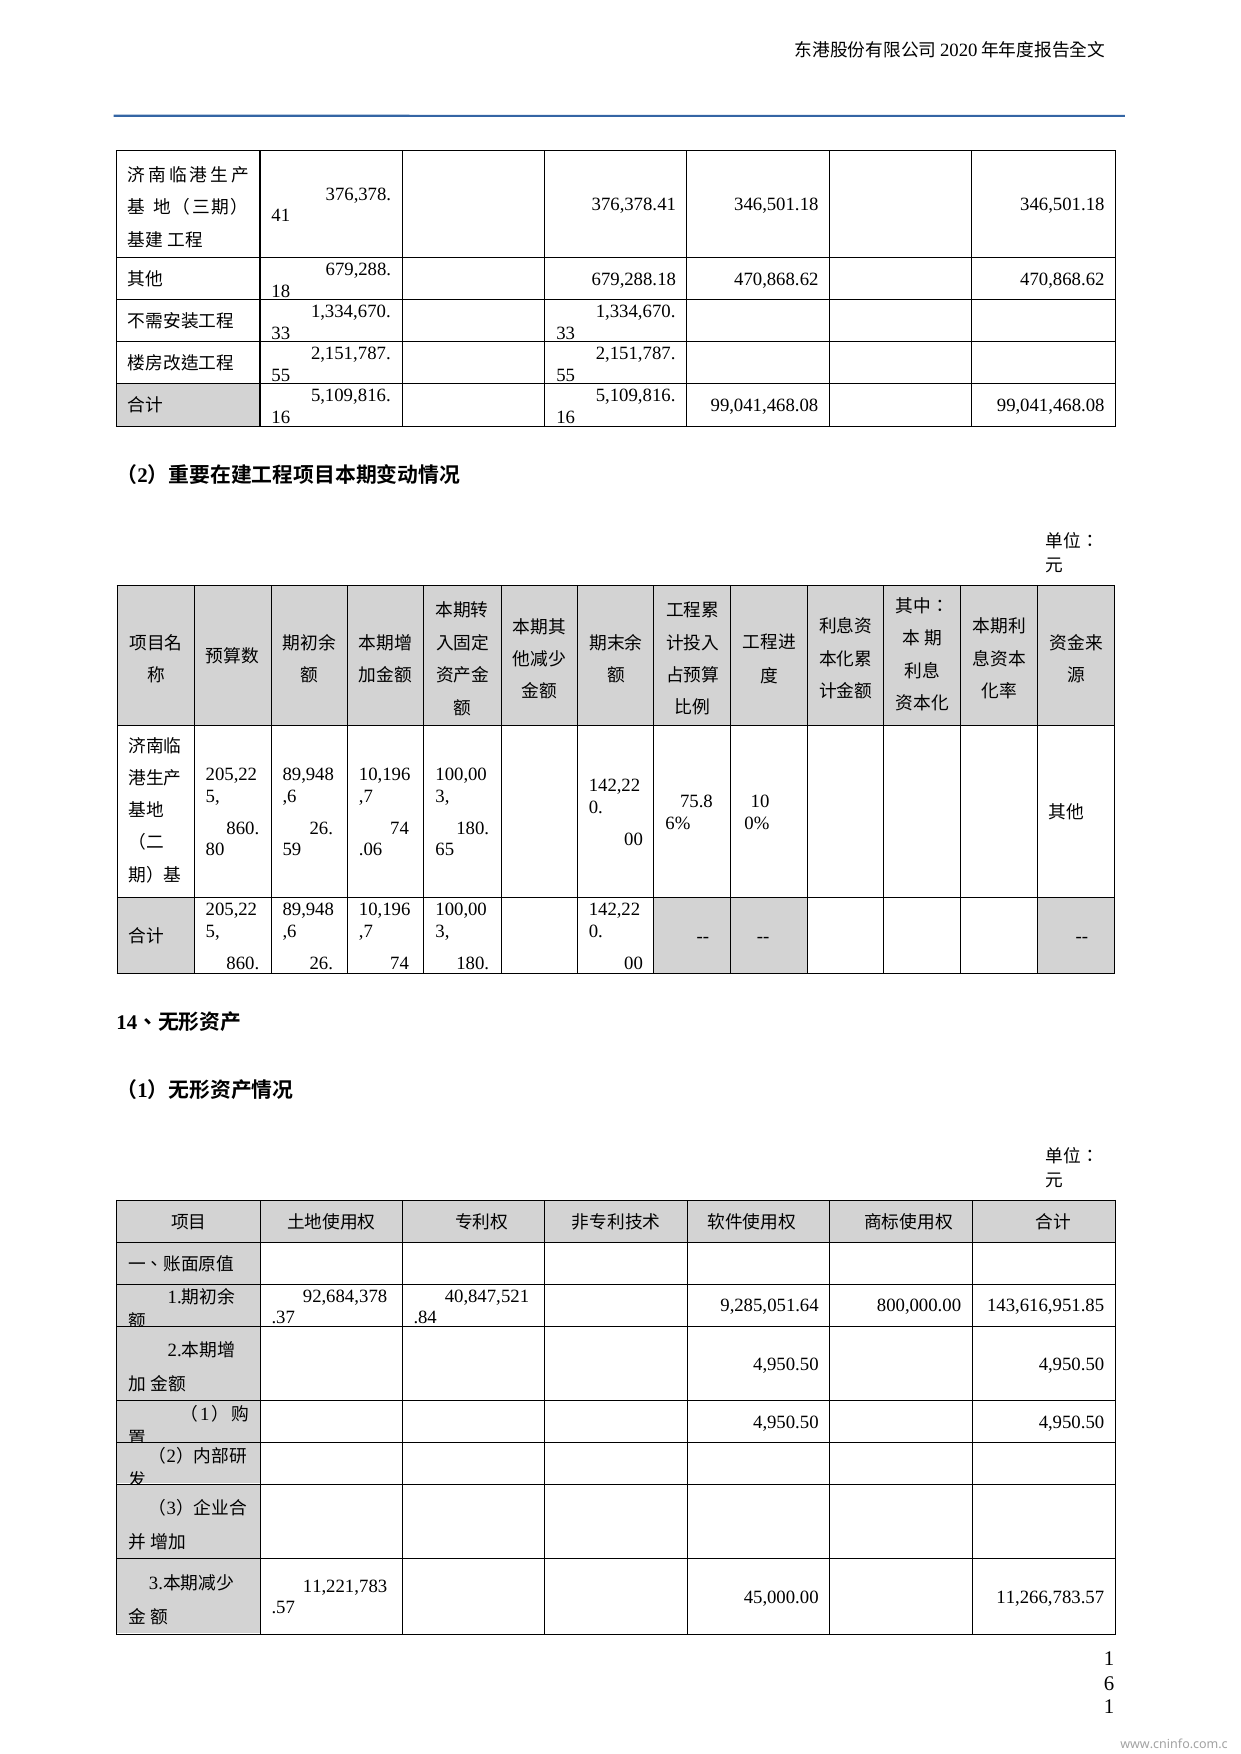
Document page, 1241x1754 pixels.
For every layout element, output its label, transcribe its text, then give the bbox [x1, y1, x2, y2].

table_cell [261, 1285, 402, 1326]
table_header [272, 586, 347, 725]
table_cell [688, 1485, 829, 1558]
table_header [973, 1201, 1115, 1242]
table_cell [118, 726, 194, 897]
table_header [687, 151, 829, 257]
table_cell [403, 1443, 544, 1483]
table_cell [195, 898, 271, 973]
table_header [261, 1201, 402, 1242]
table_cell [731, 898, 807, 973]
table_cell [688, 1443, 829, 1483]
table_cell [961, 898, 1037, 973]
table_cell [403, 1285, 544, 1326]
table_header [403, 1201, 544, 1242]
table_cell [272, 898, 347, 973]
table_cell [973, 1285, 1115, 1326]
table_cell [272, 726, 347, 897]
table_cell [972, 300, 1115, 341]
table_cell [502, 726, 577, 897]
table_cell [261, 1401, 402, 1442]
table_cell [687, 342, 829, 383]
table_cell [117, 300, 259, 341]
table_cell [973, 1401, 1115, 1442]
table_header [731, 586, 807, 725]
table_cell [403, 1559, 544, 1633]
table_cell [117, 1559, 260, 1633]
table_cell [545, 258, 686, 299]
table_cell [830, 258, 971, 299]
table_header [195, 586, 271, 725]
text 单位：元 [1045, 528, 1116, 577]
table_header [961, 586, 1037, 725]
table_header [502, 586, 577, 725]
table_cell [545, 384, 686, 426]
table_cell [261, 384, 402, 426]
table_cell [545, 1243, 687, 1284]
text 单位：元 [1045, 1143, 1116, 1191]
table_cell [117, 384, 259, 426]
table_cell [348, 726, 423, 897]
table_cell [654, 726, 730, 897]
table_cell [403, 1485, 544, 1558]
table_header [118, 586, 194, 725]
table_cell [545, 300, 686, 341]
text （1）无形资产情况 [116, 1075, 1116, 1103]
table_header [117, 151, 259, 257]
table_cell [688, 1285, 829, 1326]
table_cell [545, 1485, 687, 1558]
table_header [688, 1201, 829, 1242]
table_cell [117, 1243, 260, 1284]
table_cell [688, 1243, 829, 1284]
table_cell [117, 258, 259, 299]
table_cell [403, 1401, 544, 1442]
text （2）重要在建工程项目本期变动情况 [116, 460, 1116, 489]
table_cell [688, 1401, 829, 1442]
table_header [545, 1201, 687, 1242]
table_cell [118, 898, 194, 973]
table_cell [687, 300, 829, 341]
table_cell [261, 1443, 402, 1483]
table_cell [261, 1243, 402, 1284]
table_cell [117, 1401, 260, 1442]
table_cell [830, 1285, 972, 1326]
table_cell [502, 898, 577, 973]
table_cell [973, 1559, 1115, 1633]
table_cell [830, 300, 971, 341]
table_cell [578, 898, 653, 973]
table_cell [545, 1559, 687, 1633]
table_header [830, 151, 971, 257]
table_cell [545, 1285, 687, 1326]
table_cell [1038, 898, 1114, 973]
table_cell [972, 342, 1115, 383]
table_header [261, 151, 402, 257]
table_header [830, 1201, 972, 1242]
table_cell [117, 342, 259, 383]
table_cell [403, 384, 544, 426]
text 14、无形资产 [116, 1007, 1116, 1035]
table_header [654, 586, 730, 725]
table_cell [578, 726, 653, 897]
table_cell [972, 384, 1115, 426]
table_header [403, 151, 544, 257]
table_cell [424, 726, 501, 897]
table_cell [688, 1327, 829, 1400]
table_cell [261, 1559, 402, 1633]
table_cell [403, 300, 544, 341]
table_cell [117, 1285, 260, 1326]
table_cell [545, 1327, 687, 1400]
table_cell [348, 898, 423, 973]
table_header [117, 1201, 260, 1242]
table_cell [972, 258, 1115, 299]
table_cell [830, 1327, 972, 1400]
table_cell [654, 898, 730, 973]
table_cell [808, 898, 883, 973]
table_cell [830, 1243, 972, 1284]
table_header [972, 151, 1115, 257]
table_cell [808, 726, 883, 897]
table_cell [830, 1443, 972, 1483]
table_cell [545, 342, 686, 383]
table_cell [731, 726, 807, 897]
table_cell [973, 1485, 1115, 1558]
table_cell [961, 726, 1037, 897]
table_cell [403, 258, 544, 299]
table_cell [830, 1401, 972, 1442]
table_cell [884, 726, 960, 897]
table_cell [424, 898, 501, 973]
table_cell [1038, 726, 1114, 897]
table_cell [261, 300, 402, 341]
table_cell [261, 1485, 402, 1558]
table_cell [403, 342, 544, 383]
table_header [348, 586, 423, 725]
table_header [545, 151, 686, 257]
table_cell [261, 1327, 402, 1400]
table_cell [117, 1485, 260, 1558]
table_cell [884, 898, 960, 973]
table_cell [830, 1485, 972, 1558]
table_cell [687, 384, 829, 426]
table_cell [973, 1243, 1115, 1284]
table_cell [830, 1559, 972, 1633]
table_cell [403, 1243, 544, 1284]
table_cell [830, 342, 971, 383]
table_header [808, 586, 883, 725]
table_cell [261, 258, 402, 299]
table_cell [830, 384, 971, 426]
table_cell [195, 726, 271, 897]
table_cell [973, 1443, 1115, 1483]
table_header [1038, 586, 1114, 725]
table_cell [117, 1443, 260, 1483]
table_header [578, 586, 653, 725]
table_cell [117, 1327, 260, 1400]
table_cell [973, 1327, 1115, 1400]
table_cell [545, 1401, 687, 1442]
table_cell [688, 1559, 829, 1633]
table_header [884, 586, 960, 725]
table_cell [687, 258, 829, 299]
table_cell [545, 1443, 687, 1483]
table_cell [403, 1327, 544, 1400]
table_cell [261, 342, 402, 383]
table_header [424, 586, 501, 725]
